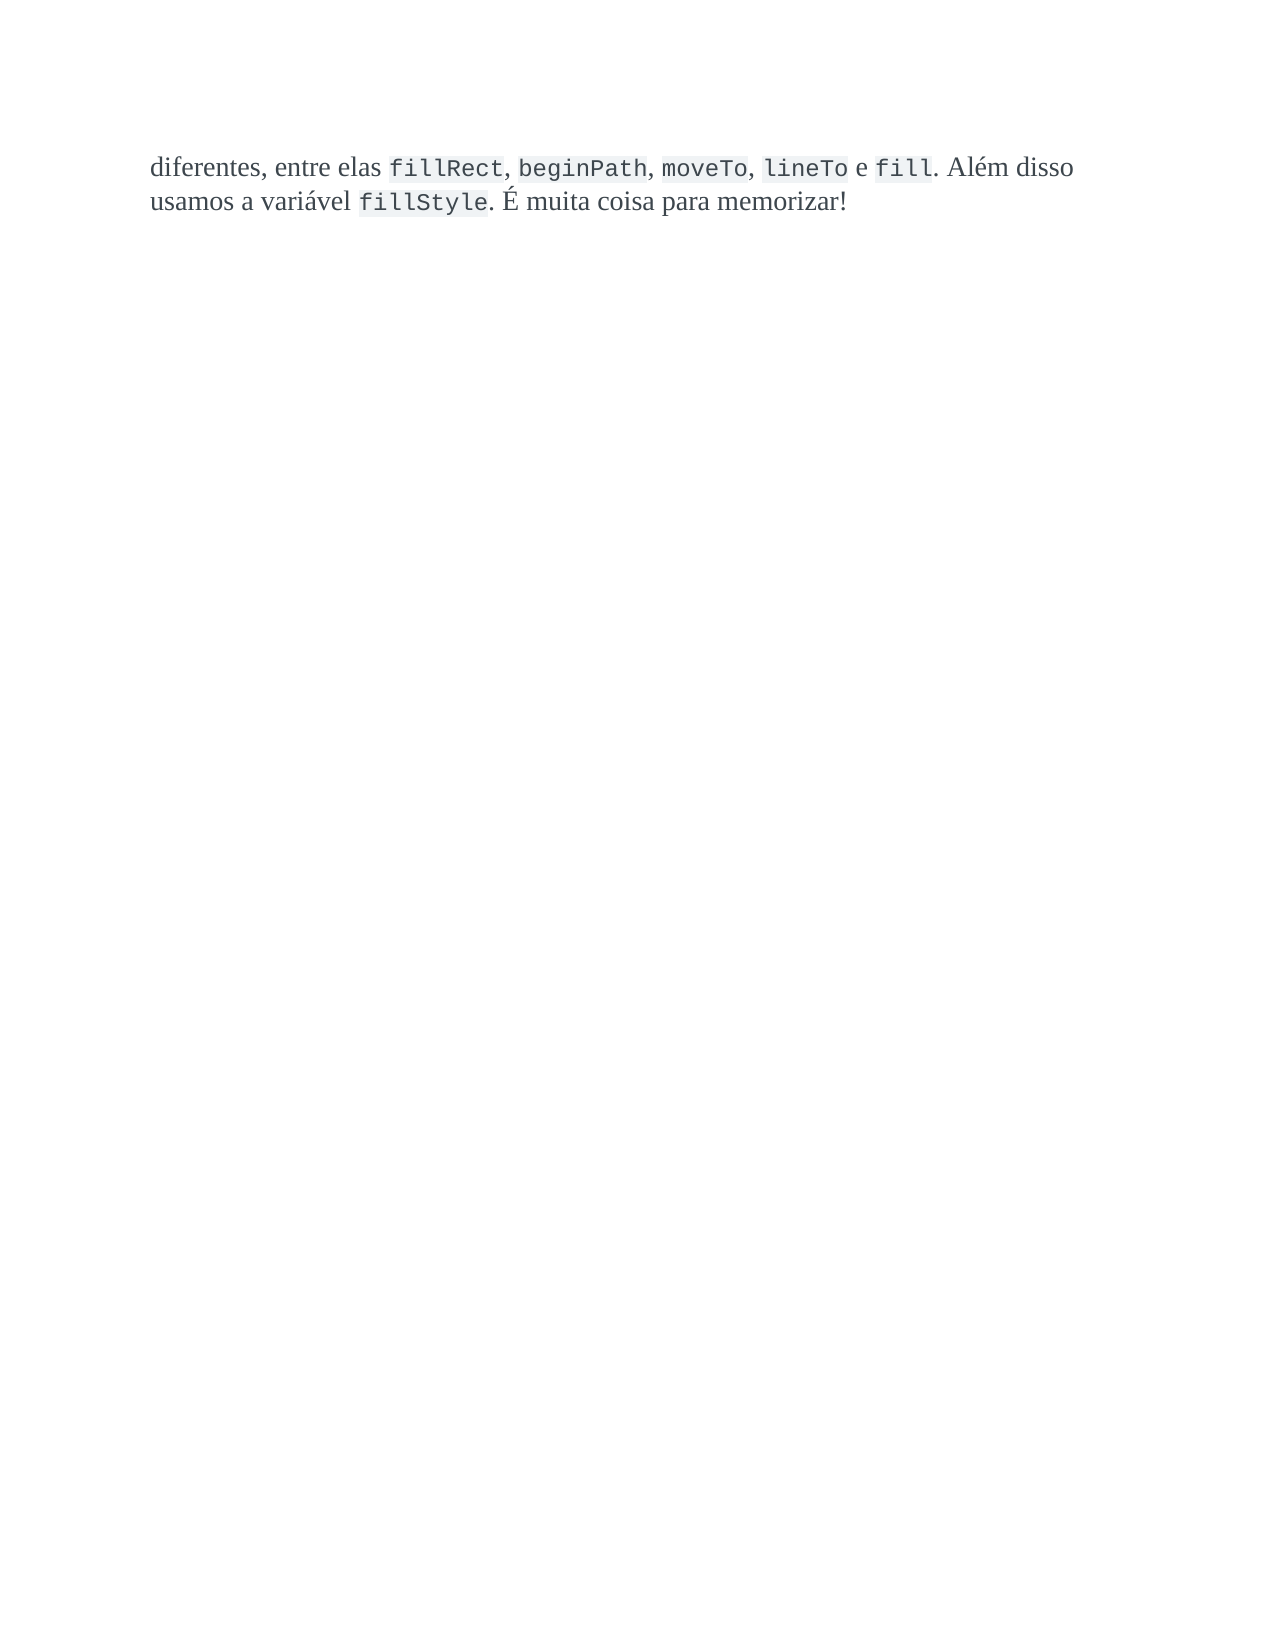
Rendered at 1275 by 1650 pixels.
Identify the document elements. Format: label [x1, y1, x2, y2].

text [150, 150, 1125, 217]
